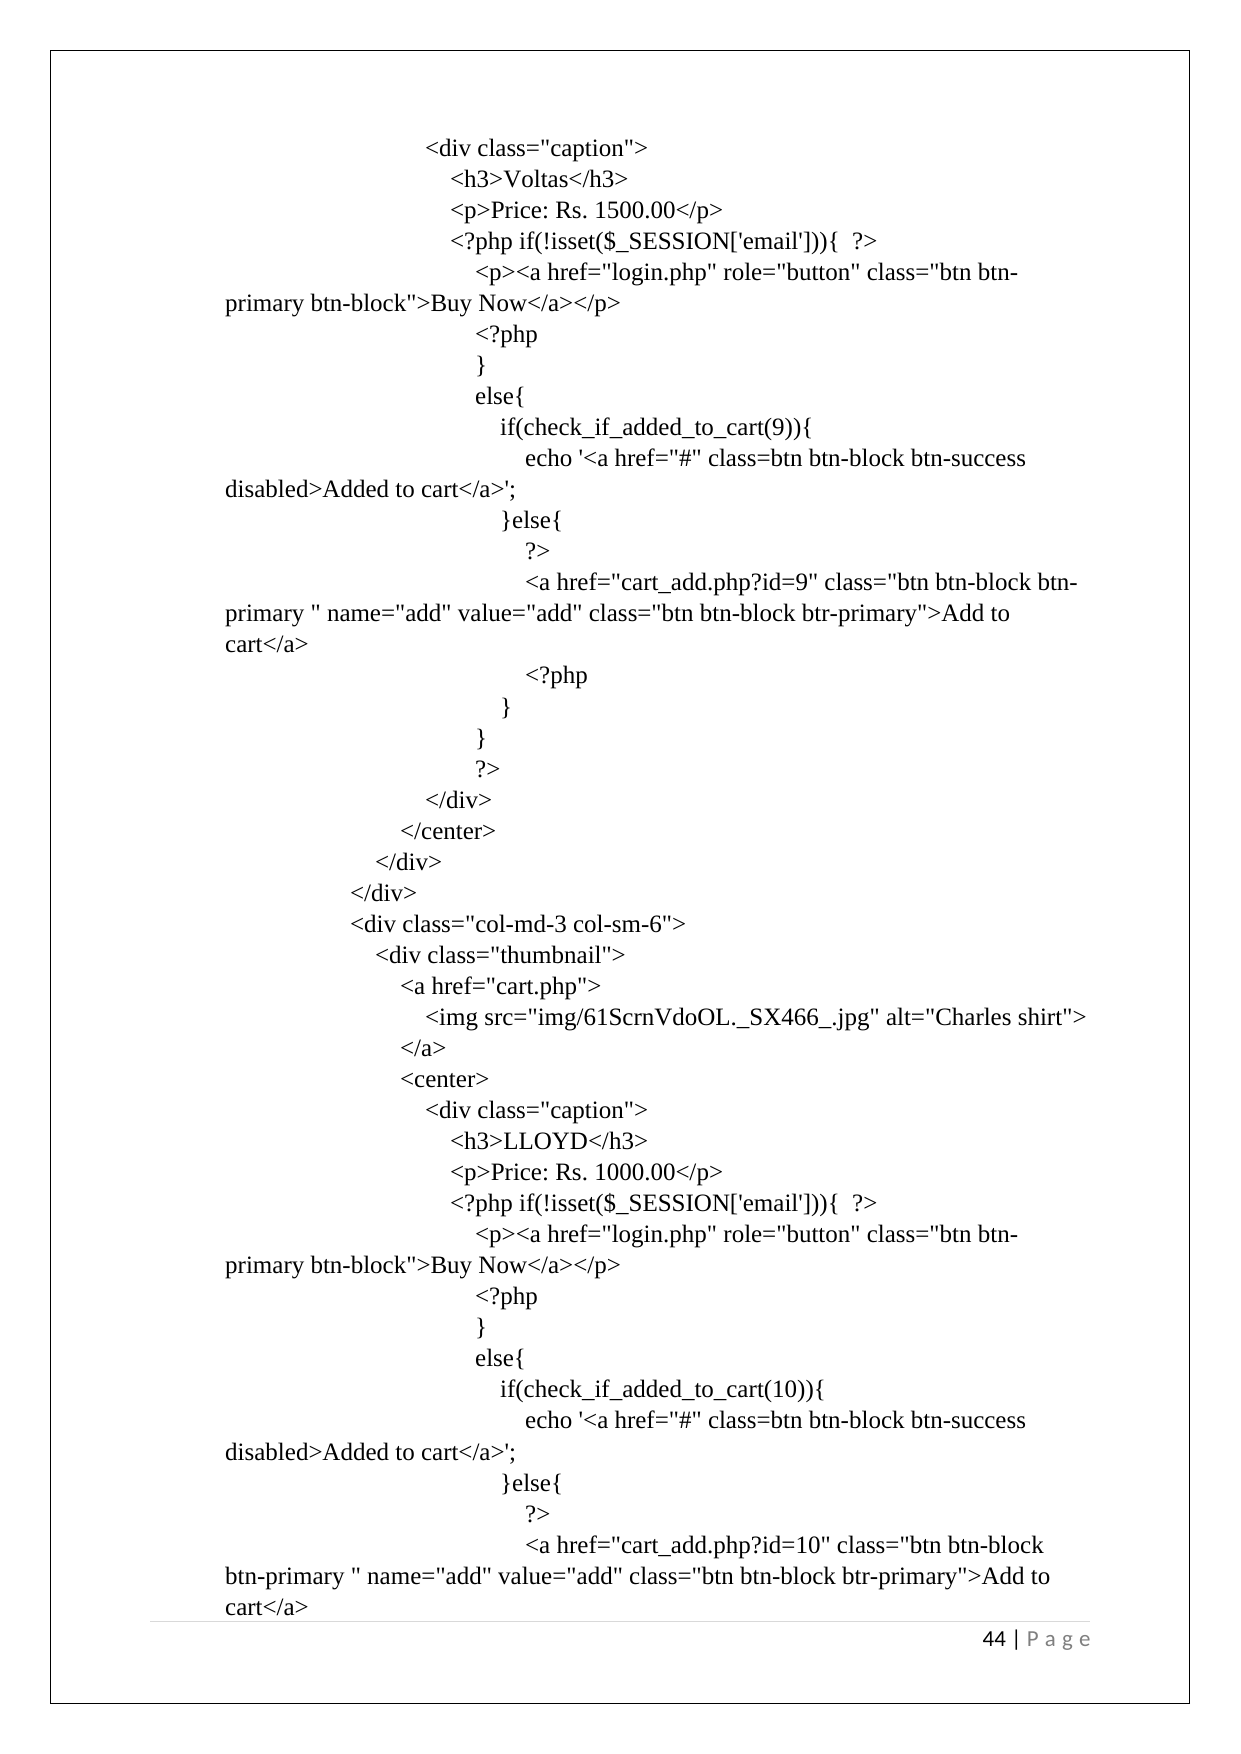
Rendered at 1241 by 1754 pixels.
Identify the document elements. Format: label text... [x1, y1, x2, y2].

list <?php [225, 661, 1090, 689]
list <?php [225, 319, 1090, 348]
list <p>Price: Rs. 1000.00</p> [225, 1157, 1090, 1186]
list <?php [225, 1281, 1090, 1310]
list <h3>Voltas</h3> [225, 164, 1090, 193]
list <div class="caption"> [225, 1095, 1090, 1124]
list <h3>LLOYD</h3> [225, 1126, 1090, 1155]
list <img src="img/61ScrnVdoOL._SX466_.jpg" alt="Charles shirt"> [225, 1002, 1090, 1031]
list </a> [225, 1033, 1090, 1062]
list </div> [225, 878, 1090, 907]
list <center> [225, 1064, 1090, 1093]
list } [225, 1312, 1090, 1341]
list ?> [225, 536, 1090, 565]
list <div class="col-md-3 col-sm-6"> [225, 909, 1090, 938]
list <a href="cart_add.php?id=10" class="btn btn-block btn-primary " name="add" value="add" class="btn btn-block btr-primary">Add to cart</a> [225, 1530, 1090, 1621]
list else{ [225, 1343, 1090, 1372]
list <p><a href="login.php" role="button" class="btn btn-primary btn-block">Buy Now</a></p> [225, 1219, 1090, 1279]
list } [225, 350, 1090, 379]
list } [225, 723, 1090, 751]
list <?php if(!isset($_SESSION['email'])){ ?> [225, 226, 1090, 255]
list <?php if(!isset($_SESSION['email'])){ ?> [225, 1188, 1090, 1217]
list <p>Price: Rs. 1500.00</p> [225, 195, 1090, 224]
list echo '<a href="#" class=btn btn-block btn-success disabled>Added to cart</a>'; [225, 443, 1090, 503]
list </center> [225, 816, 1090, 844]
list else{ [225, 381, 1090, 410]
list if(check_if_added_to_cart(10)){ [225, 1374, 1090, 1403]
list ?> [225, 1499, 1090, 1527]
list } [225, 692, 1090, 720]
list if(check_if_added_to_cart(9)){ [225, 412, 1090, 441]
list <p><a href="login.php" role="button" class="btn btn-primary btn-block">Buy Now</a></p> [225, 257, 1090, 317]
list <div class="caption"> [225, 133, 1090, 162]
list }else{ [225, 1468, 1090, 1496]
list <a href="cart_add.php?id=9" class="btn btn-block btn-primary " name="add" value="add" class="btn btn-block btr-primary">Add to cart</a> [225, 567, 1090, 658]
list </div> [225, 847, 1090, 876]
list <a href="cart.php"> [225, 971, 1090, 1000]
list </div> [225, 785, 1090, 813]
list ?> [225, 754, 1090, 782]
list echo '<a href="#" class=btn btn-block btn-success disabled>Added to cart</a>'; [225, 1406, 1090, 1465]
list <div class="thumbnail"> [225, 940, 1090, 969]
list }else{ [225, 505, 1090, 534]
